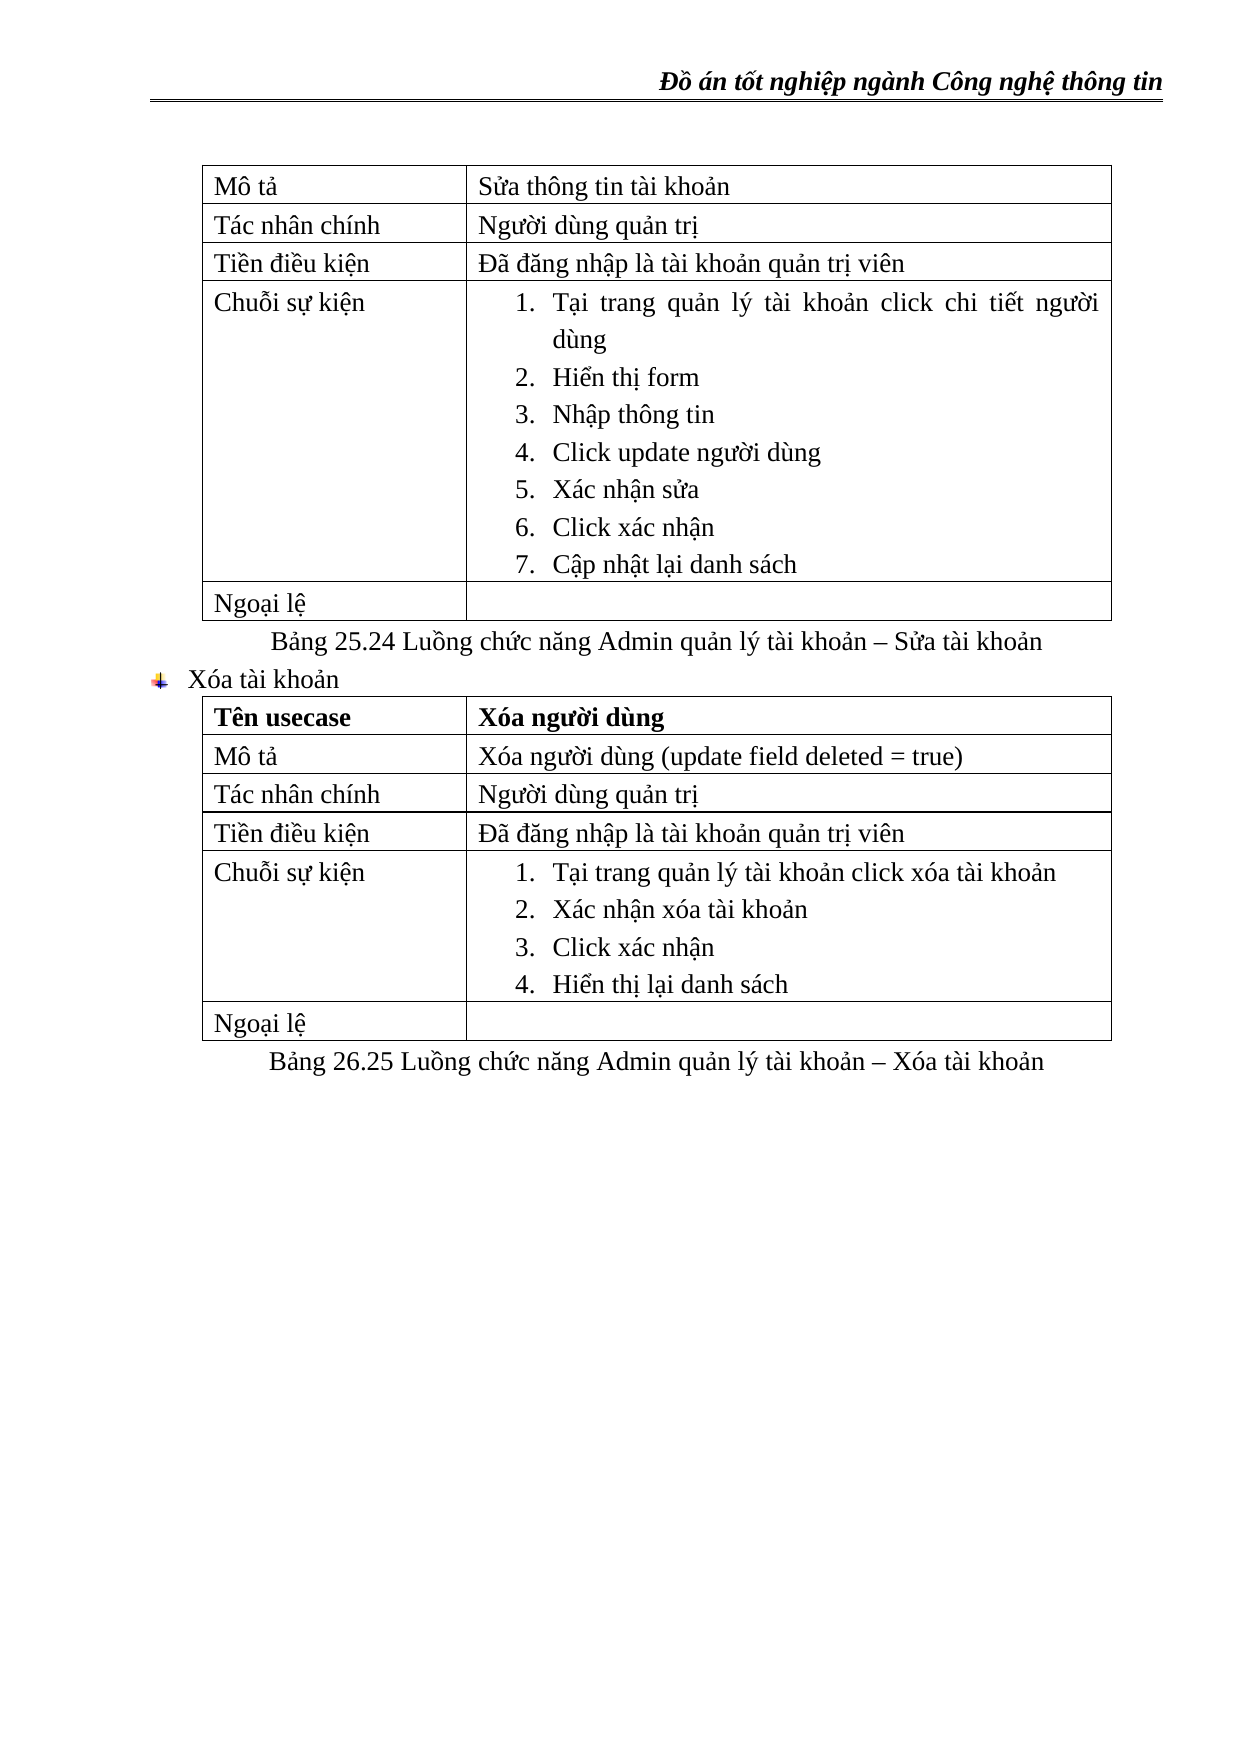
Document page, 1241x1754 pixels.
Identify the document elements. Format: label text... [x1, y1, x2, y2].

table_cell Đã đăng nhập là tài khoản quản trị viên [467, 813, 1111, 850]
table_cell Chuỗi sự kiện [203, 851, 466, 1001]
table_cell Ngoại lệ [203, 582, 466, 620]
table_cell [467, 1002, 1111, 1039]
table_cell Tiền điều kiện [203, 243, 466, 280]
list Xóa tài khoản [150, 658, 1163, 696]
table_cell Người dùng quản trị [467, 204, 1111, 242]
table_cell Mô tả [203, 735, 466, 773]
table_cell Xóa người dùng (update field deleted = true) [467, 735, 1111, 773]
table_cell Tác nhân chính [203, 204, 466, 242]
table_cell Tại trang quản lý tài khoản click chi tiết người dùng Hiển thị form Nhập thông tin Click update người dùng Xác nhận sửa Click xác nhận Cập nhật lại danh sách [467, 281, 1111, 581]
picture [151, 671, 168, 689]
table_cell Tại trang quản lý tài khoản click xóa tài khoản Xác nhận xóa tài khoản Click xác nhận Hiển thị lại danh sách [467, 851, 1111, 1001]
table_header Tên usecase [203, 697, 466, 734]
table_cell Ngoại lệ [203, 1002, 466, 1039]
table_cell Tác nhân chính [203, 774, 466, 811]
table_cell [467, 582, 1111, 620]
table_cell Chuỗi sự kiện [203, 281, 466, 581]
table_cell Đã đăng nhập là tài khoản quản trị viên [467, 243, 1111, 280]
table_cell Mô tả [203, 166, 466, 203]
table_cell Người dùng quản trị [467, 774, 1111, 811]
table_cell Sửa thông tin tài khoản [467, 166, 1111, 203]
table_cell Tiền điều kiện [203, 813, 466, 850]
table_header Xóa người dùng [467, 697, 1111, 734]
